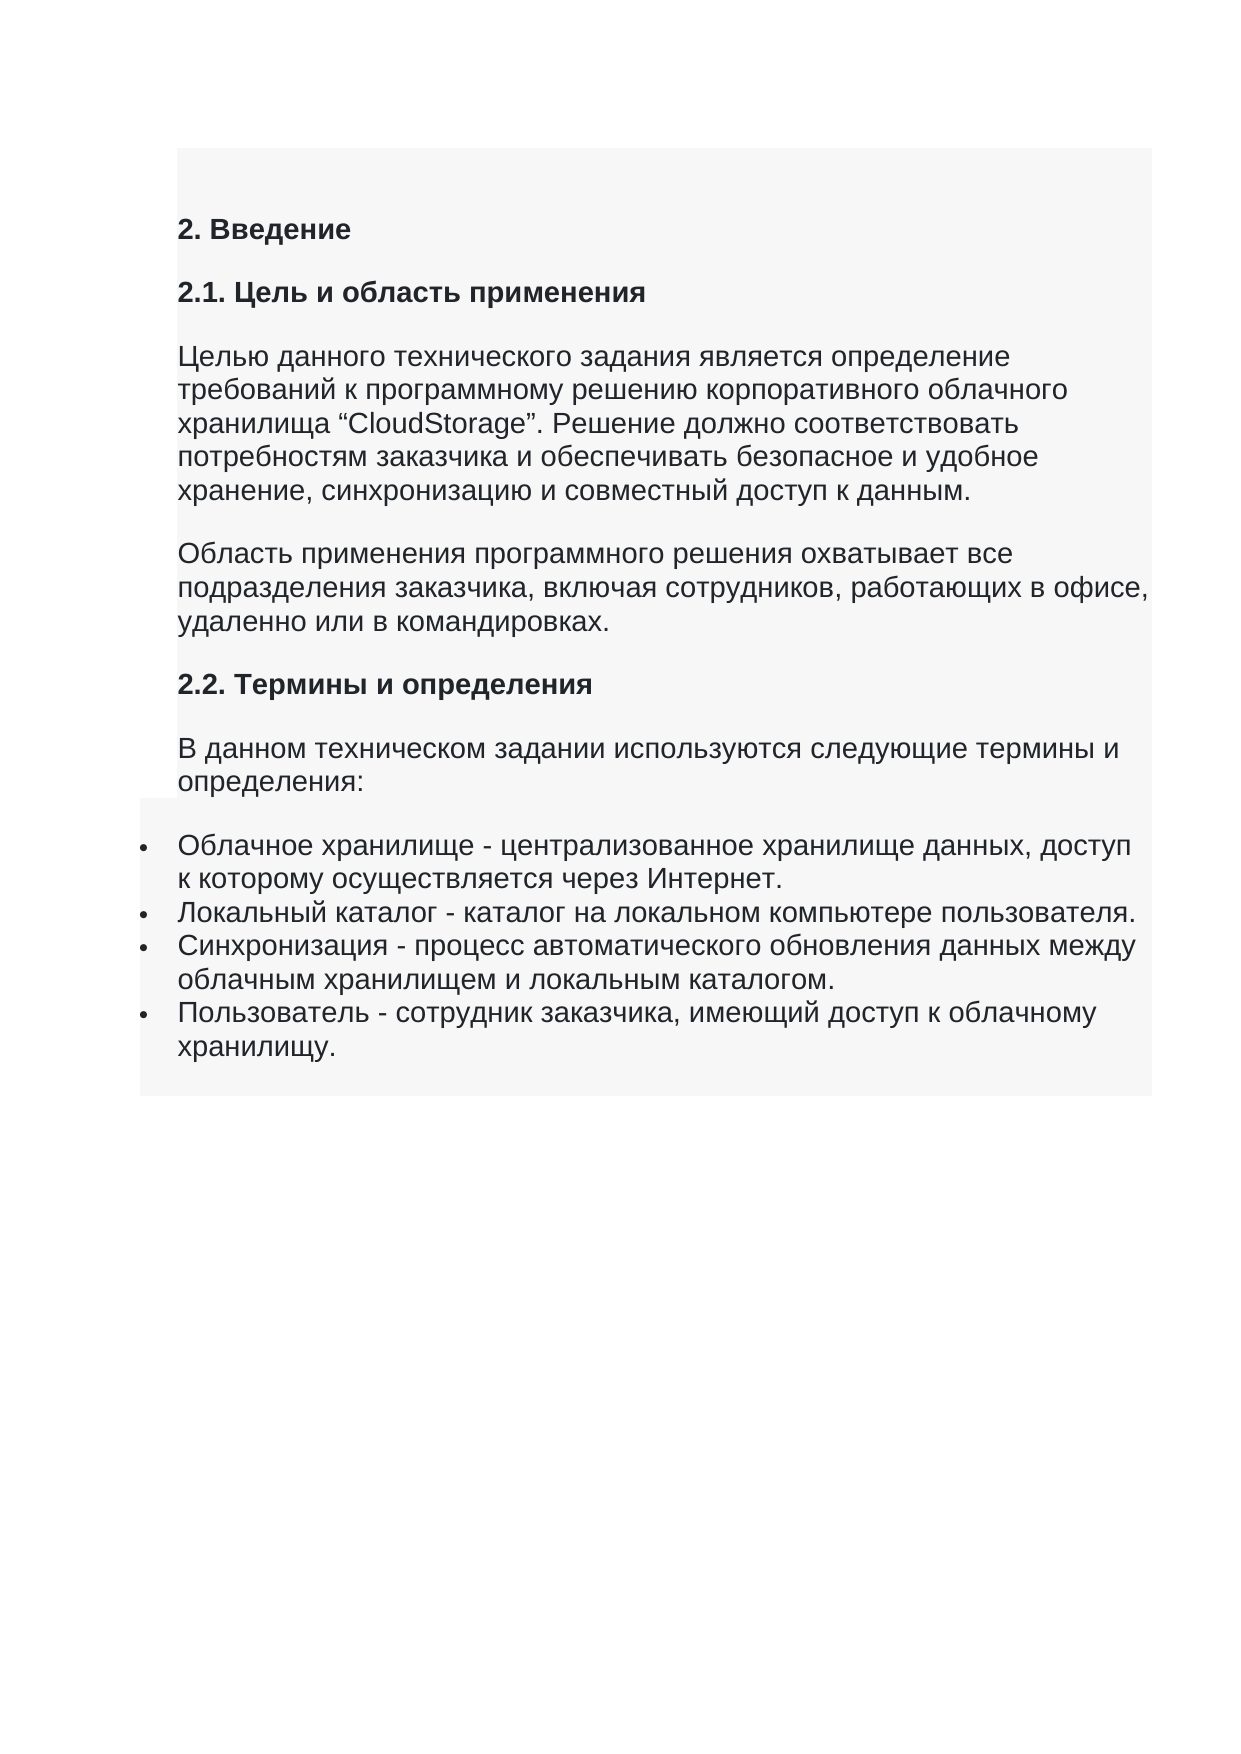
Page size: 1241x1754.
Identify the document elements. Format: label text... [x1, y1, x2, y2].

list Локальный каталог - каталог на локальном компьютере пользователя. [140, 895, 1152, 928]
list Пользователь - сотрудник заказчика, имеющий доступ к облачному хранилищу. [140, 995, 1152, 1096]
text 2.2. Термины и определения [177, 667, 1152, 701]
list Синхронизация - процесс автоматического обновления данных между облачным хранилищем и локальным каталогом. [140, 928, 1152, 995]
text Область применения программного решения охватывает все подразделения заказчика, включая сотрудников, работающих в офисе, удаленно или в командировках. [177, 536, 1152, 637]
text В данном техническом задании используются следующие термины и определения: [177, 731, 1152, 798]
text 2.1. Цель и область применения [177, 275, 1152, 309]
text Целью данного технического задания является определение требований к программному решению корпоративного облачного хранилища “CloudStorage”. Решение должно соответствовать потребностям заказчика и обеспечивать безопасное и удобное хранение, синхронизацию и совместный доступ к данным. [177, 339, 1152, 506]
text 2. Введение [177, 212, 1152, 245]
list Облачное хранилище - централизованное хранилище данных, доступ к которому осуществляется через Интернет. [140, 828, 1152, 895]
